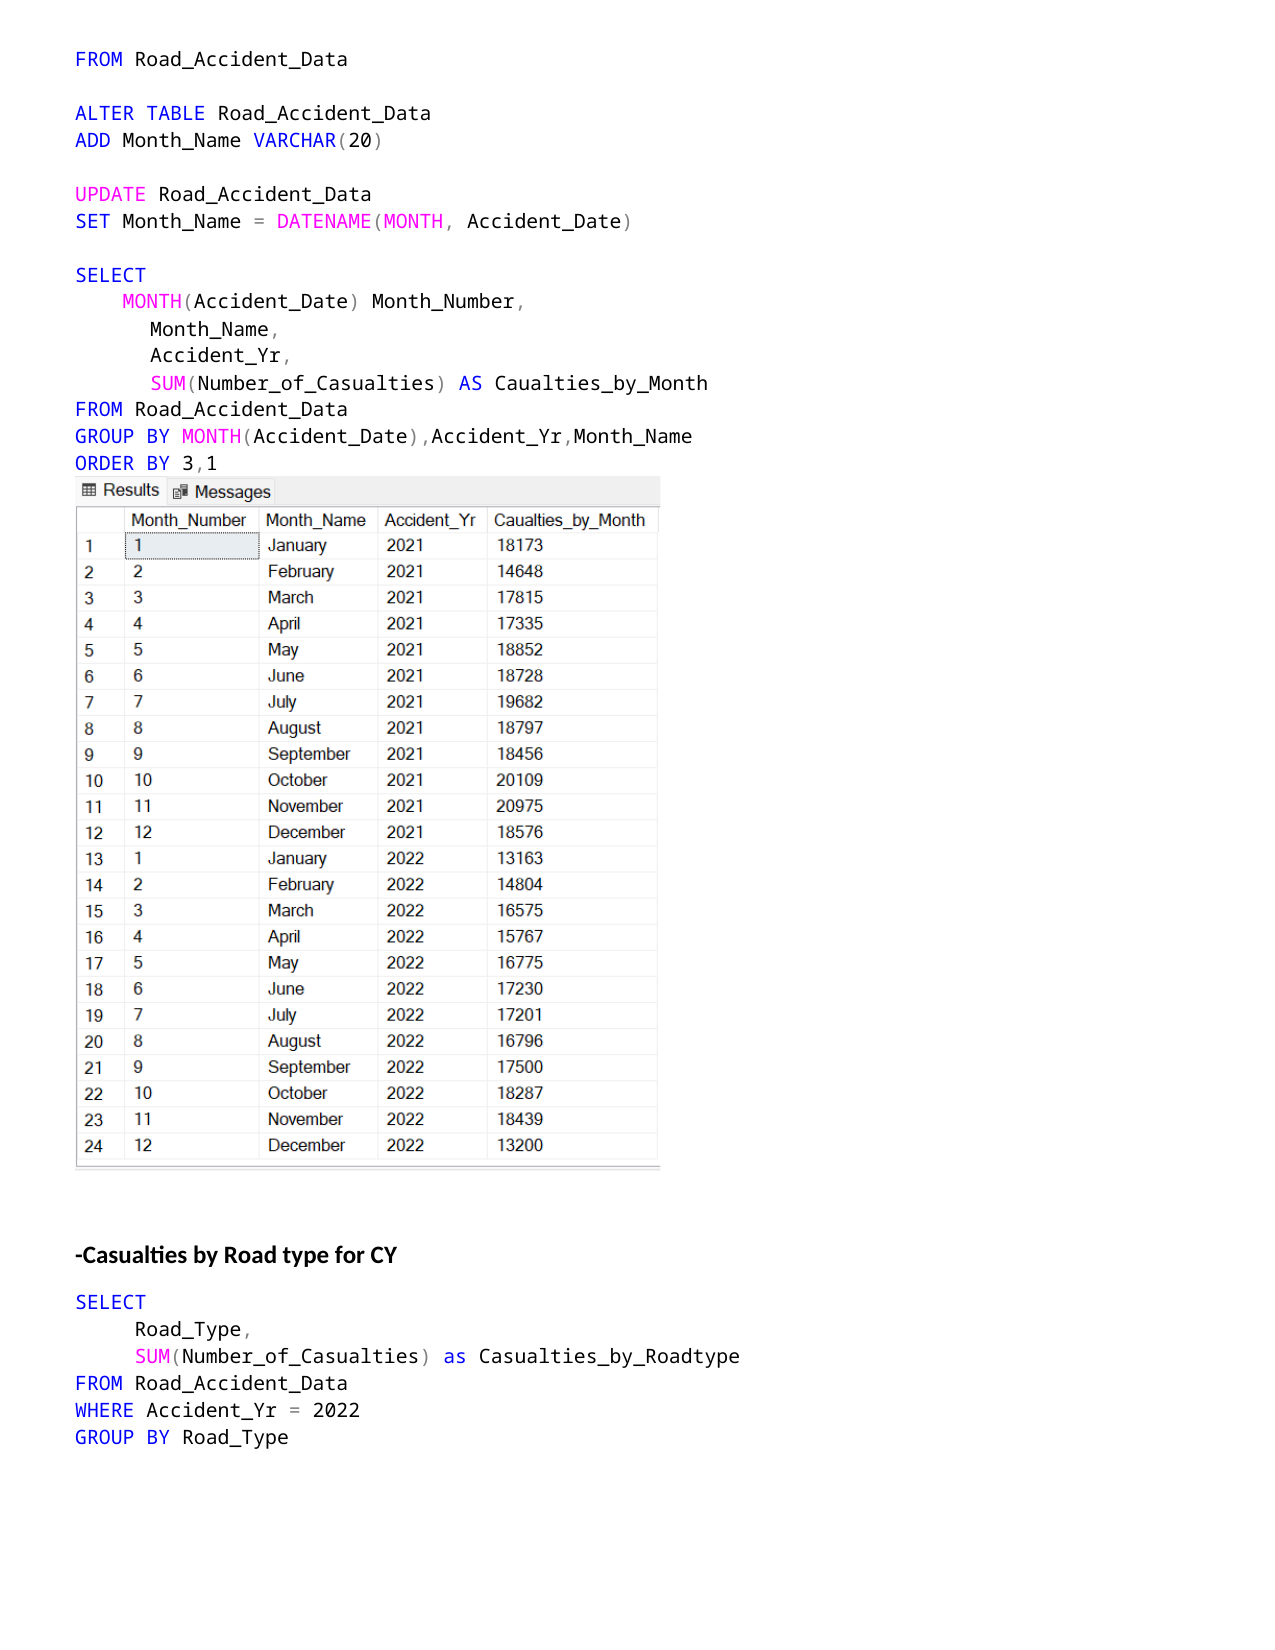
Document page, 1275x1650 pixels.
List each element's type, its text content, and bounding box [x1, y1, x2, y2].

text MONTH(Accident_Date) Month_Number, [75, 288, 1200, 315]
text SUM(Number_of_Casualties) as Casualties_by_Roadtype [75, 1342, 1200, 1369]
text -Casualties by Road type for CY [75, 1239, 1200, 1269]
text FROM Road_Accident_Data [75, 1369, 1200, 1396]
text SELECT [75, 261, 1200, 288]
text SELECT [75, 1288, 1200, 1315]
text SET Month_Name = DATENAME(MONTH, Accident_Date) [75, 207, 1200, 234]
text Road_Type, [75, 1315, 1200, 1342]
text Accident_Yr, [75, 342, 1200, 369]
picture [75, 476, 661, 1171]
text Month_Name, [75, 315, 1200, 342]
text GROUP BY MONTH(Accident_Date),Accident_Yr,Month_Name [75, 423, 1200, 450]
text UPDATE Road_Accident_Data [75, 180, 1200, 207]
text ADD Month_Name VARCHAR(20) [75, 126, 1200, 153]
text FROM Road_Accident_Data [75, 45, 1200, 72]
text WHERE Accident_Yr = 2022 [75, 1396, 1200, 1423]
text GROUP BY Road_Type [75, 1423, 1200, 1450]
text ALTER TABLE Road_Accident_Data [75, 99, 1200, 126]
text SUM(Number_of_Casualties) AS Caualties_by_Month [75, 369, 1200, 396]
text FROM Road_Accident_Data [75, 396, 1200, 423]
text ORDER BY 3,1 [75, 450, 1200, 477]
